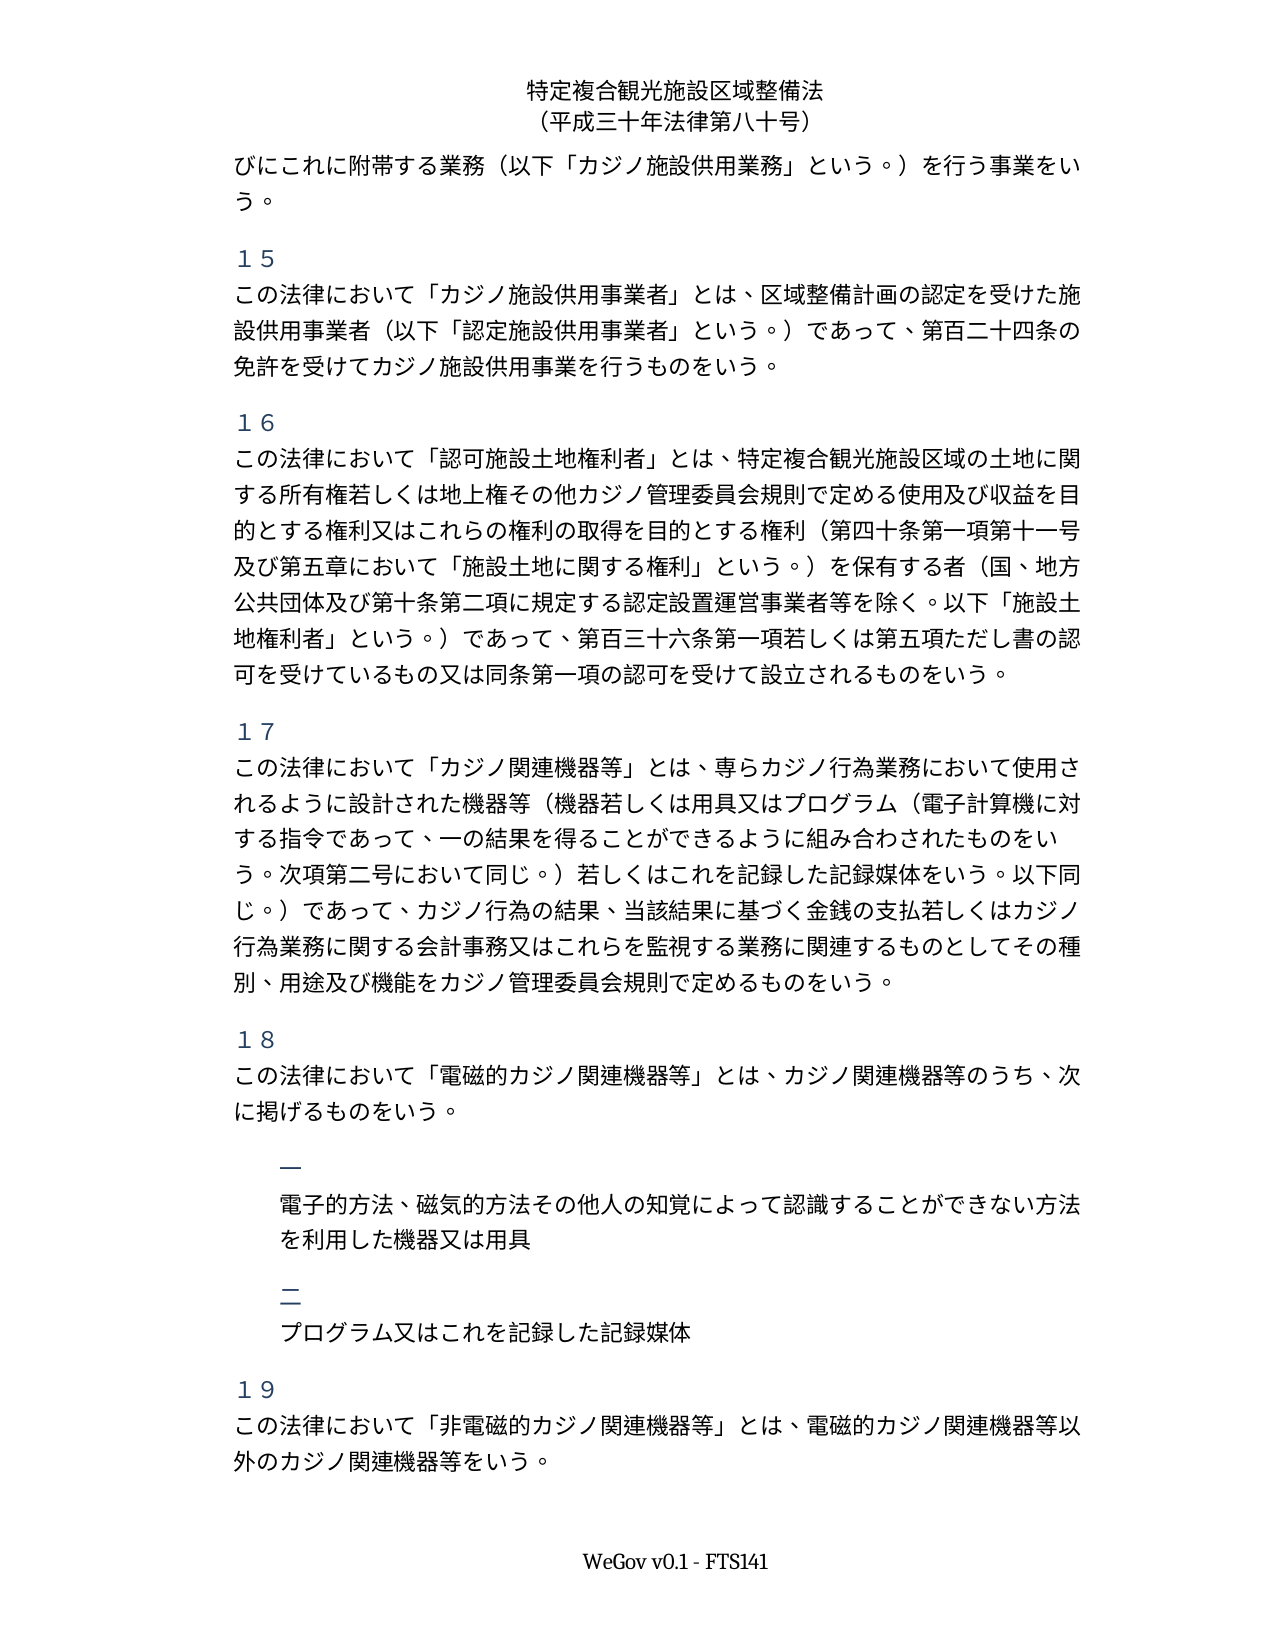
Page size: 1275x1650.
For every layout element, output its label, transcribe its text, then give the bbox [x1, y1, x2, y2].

text この法律において「カジノ施設供用事業」とは、カジノ事業者との契約に基づきカジノ施設をその用途に応じて管理し及び当該カジノ事業者に専ら使用させる業務並びにこれに附帯する業務（以下「カジノ施設供用業務」という。）を行う事業をいう。 [233, 150, 1087, 217]
subtitle １９ [233, 1374, 1087, 1405]
text プログラム又はこれを記録した記録媒体 [279, 1317, 1087, 1348]
text この法律において「非電磁的カジノ関連機器等」とは、電磁的カジノ関連機器等以外のカジノ関連機器等をいう。 [233, 1410, 1087, 1477]
subtitle １６ [233, 407, 1087, 438]
text この法律において「カジノ施設供用事業者」とは、区域整備計画の認定を受けた施設供用事業者（以下「認定施設供用事業者」という。）であって、第百二十四条の免許を受けてカジノ施設供用事業を行うものをいう。 [233, 279, 1087, 382]
text 電子的方法、磁気的方法その他人の知覚によって認識することができない方法を利用した機器又は用具 [279, 1188, 1087, 1256]
text この法律において「電磁的カジノ関連機器等」とは、カジノ関連機器等のうち、次に掲げるものをいう。 [233, 1060, 1087, 1127]
subtitle １５ [233, 243, 1087, 274]
text この法律において「認可施設土地権利者」とは、特定複合観光施設区域の土地に関する所有権若しくは地上権その他カジノ管理委員会規則で定める使用及び収益を目的とする権利又はこれらの権利の取得を目的とする権利（第四十条第一項第十一号及び第五章において「施設土地に関する権利」という。）を保有する者（国、地方公共団体及び第十条第二項に規定する認定設置運営事業者等を除く。以下「施設土地権利者」という。）であって、第百三十六条第一項若しくは第五項ただし書の認可を受けているもの又は同条第一項の認可を受けて設立されるものをいう。 [233, 443, 1087, 690]
subtitle １７ [233, 716, 1087, 747]
subtitle １８ [233, 1024, 1087, 1055]
subtitle 二 [279, 1281, 1087, 1312]
subtitle 一 [279, 1153, 1087, 1184]
text この法律において「カジノ関連機器等」とは、専らカジノ行為業務において使用されるように設計された機器等（機器若しくは用具又はプログラム（電子計算機に対する指令であって、一の結果を得ることができるように組み合わされたものをいう。次項第二号において同じ。）若しくはこれを記録した記録媒体をいう。以下同じ。）であって、カジノ行為の結果、当該結果に基づく金銭の支払若しくはカジノ行為業務に関する会計事務又はこれらを監視する業務に関連するものとしてその種別、用途及び機能をカジノ管理委員会規則で定めるものをいう。 [233, 752, 1087, 998]
